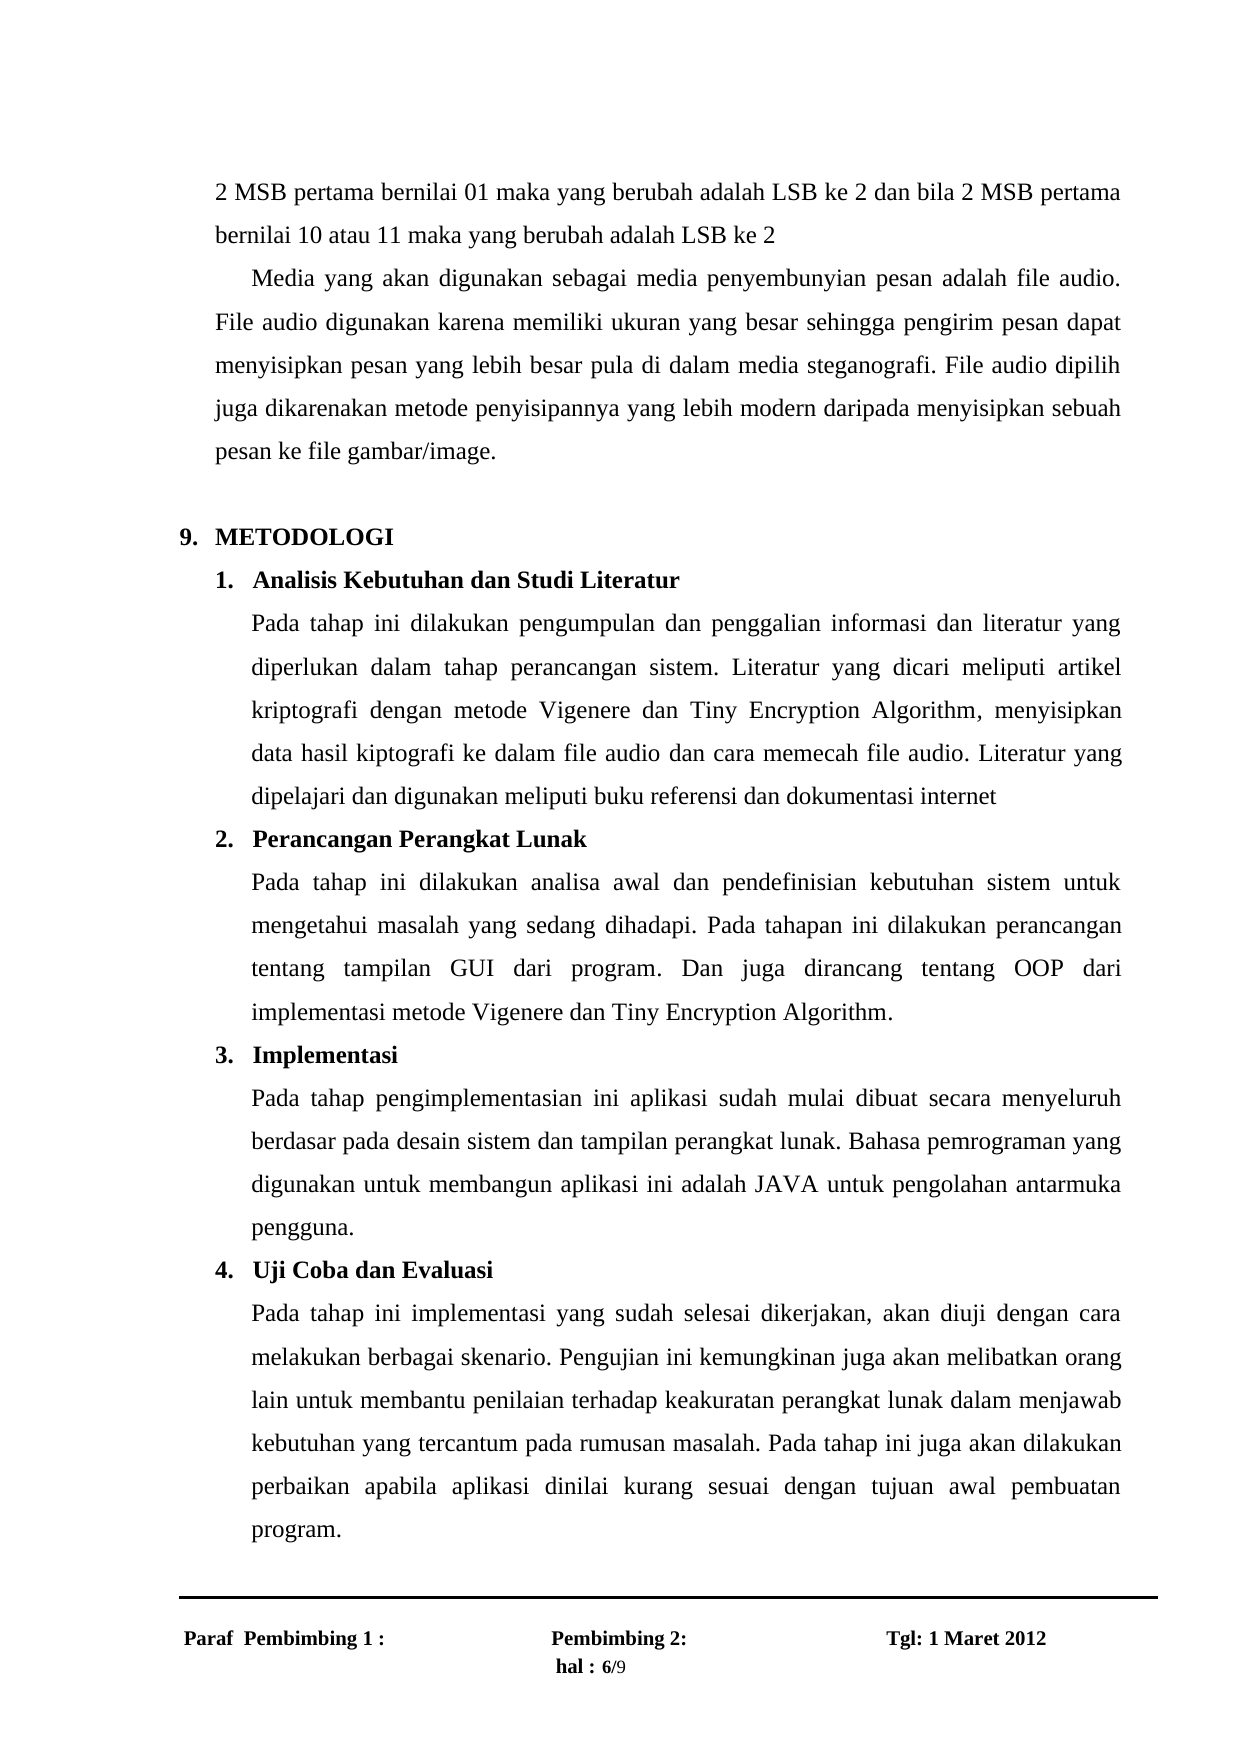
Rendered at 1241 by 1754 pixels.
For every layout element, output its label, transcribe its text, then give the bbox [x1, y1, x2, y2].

list Implementasi [215, 1040, 1122, 1068]
list Analisis Kebutuhan dan Studi Literatur [215, 565, 1122, 594]
text Media yang akan digunakan sebagai media penyembunyian pesan adalah file audio. File audio digunakan karena memiliki ukuran yang besar sehingga pengirim pesan dapat menyisipkan pesan yang lebih besar pula di dalam media steganografi. File audio dipilih juga dikarenakan metode penyisipannya yang lebih modern daripada menyisipkan sebuah pesan ke file gambar/image. [215, 263, 1122, 465]
list Pada tahap ini dilakukan analisa awal dan pendefinisian kebutuhan sistem untuk mengetahui masalah yang sedang dihadapi. Pada tahapan ini dilakukan perancangan tentang tampilan GUI dari program. Dan juga dirancang tentang OOP dari implementasi metode Vigenere dan Tiny Encryption Algorithm. [251, 867, 1122, 1025]
list Perancangan Perangkat Lunak [215, 824, 1122, 853]
text Pada tahap pengimplementasian ini aplikasi sudah mulai dibuat secara menyeluruh berdasar pada desain sistem dan tampilan perangkat lunak. Bahasa pemrograman yang digunakan untuk membangun aplikasi ini adalah JAVA untuk pengolahan antarmuka pengguna. [251, 1083, 1122, 1241]
list Uji Coba dan Evaluasi [215, 1255, 1122, 1284]
list METODOLOGI [179, 522, 1122, 551]
text Pada tahap ini dilakukan pengumpulan dan penggalian informasi dan literatur yang diperlukan dalam tahap perancangan sistem. Literatur yang dicari meliputi artikel kriptografi dengan metode Vigenere dan Tiny Encryption Algorithm, menyisipkan data hasil kiptografi ke dalam file audio dan cara memecah file audio. Literatur yang dipelajari dan digunakan meliputi buku referensi dan dokumentasi internet [251, 608, 1122, 810]
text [215, 177, 1122, 249]
text Pada tahap ini implementasi yang sudah selesai dikerjakan, akan diuji dengan cara melakukan berbagai skenario. Pengujian ini kemungkinan juga akan melibatkan orang lain untuk membantu penilaian terhadap keakuratan perangkat lunak dalam menjawab kebutuhan yang tercantum pada rumusan masalah. Pada tahap ini juga akan dilakukan perbaikan apabila aplikasi dinilai kurang sesuai dengan tujuan awal pembuatan program. [251, 1298, 1122, 1543]
